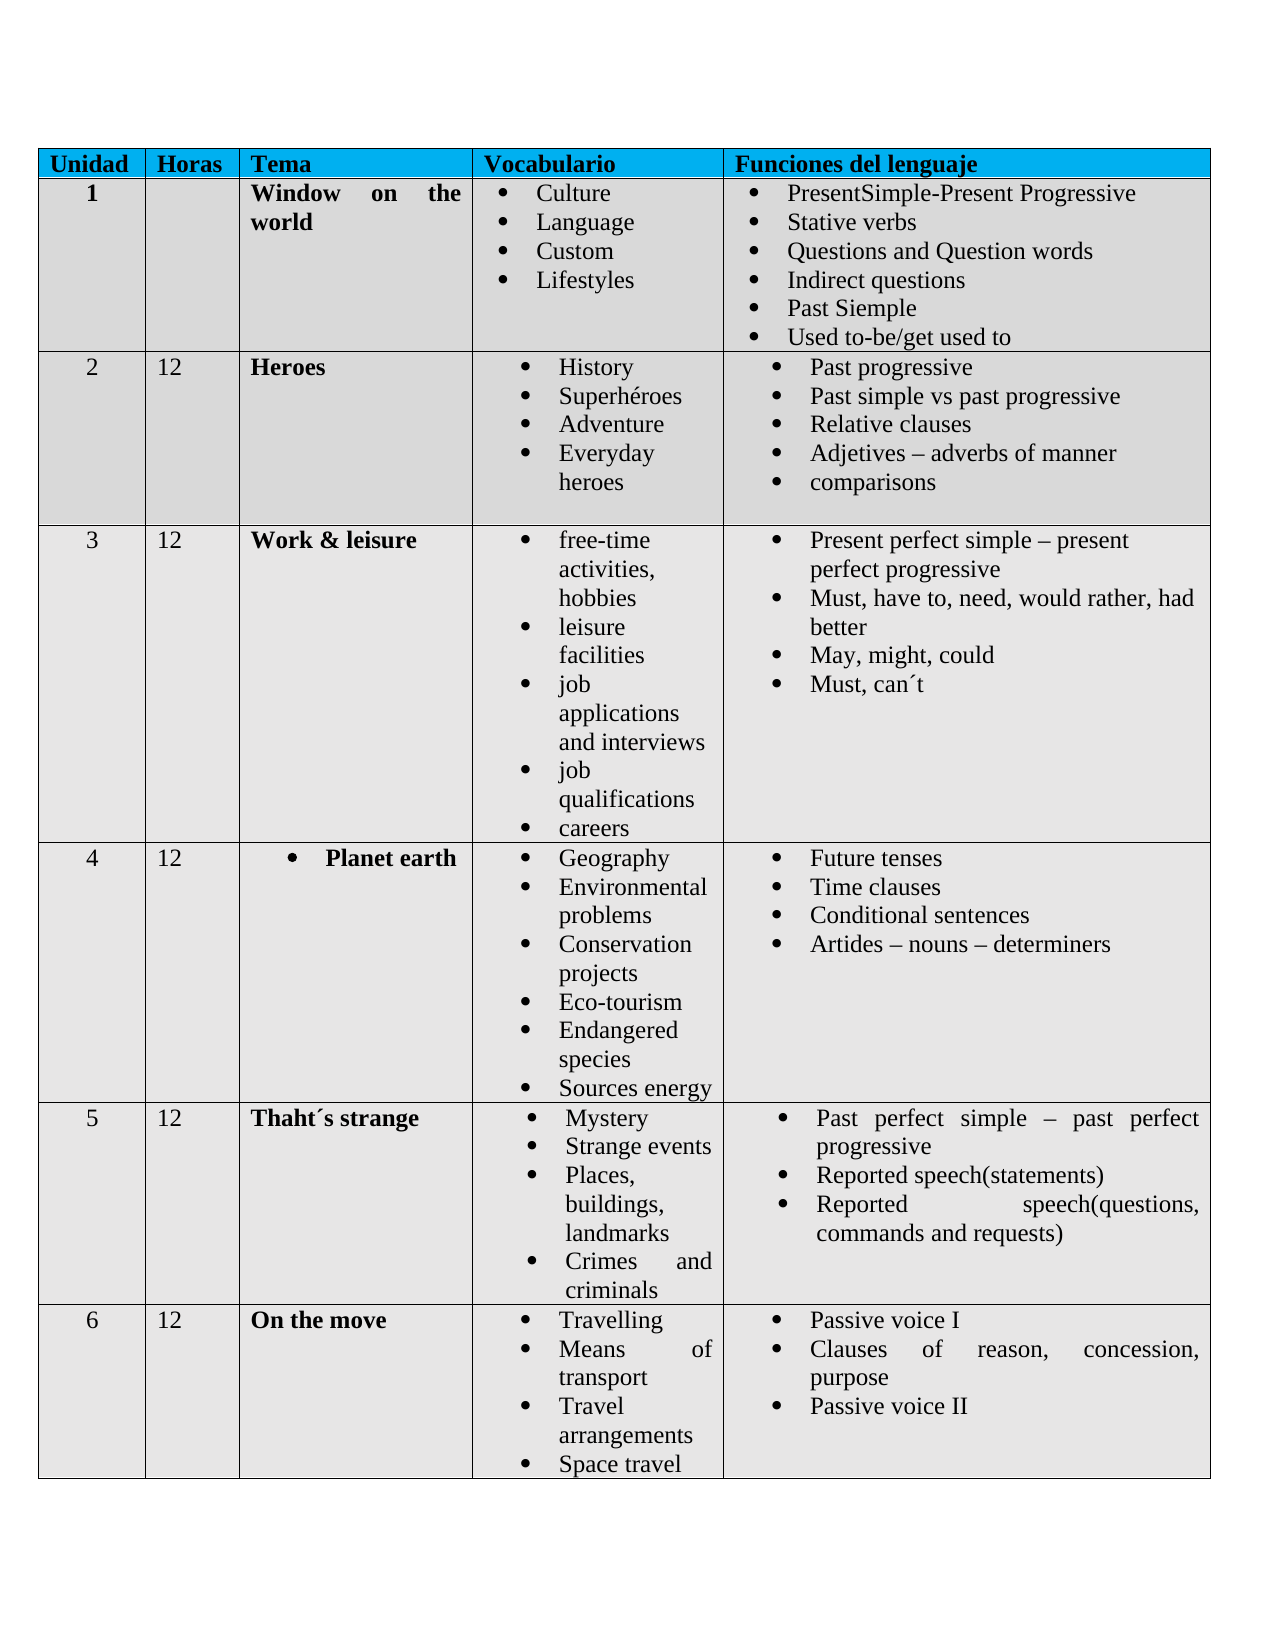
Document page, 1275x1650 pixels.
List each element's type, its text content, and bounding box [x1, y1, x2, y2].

table_cell Planet earth [240, 843, 472, 1102]
table_cell Heroes [240, 352, 472, 524]
table_cell Window on the world [240, 179, 472, 351]
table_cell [473, 1305, 723, 1477]
table_cell 12 [146, 526, 239, 842]
table_cell Present perfect simple – present perfect progressive Must, have to, need, would rather, had better May, might, could Must, can´t [724, 526, 1210, 842]
table_cell PresentSimple-Present Progressive Stative verbs Questions and Question words Indirect questions Past Siemple Used to-be/get used to [724, 179, 1210, 351]
table_header Vocabulario [473, 149, 723, 177]
table_cell Past perfect simple – past perfect progressive Reported speech(statements) Reported speech(questions, commands and requests) [724, 1103, 1210, 1304]
table_header Unidad [39, 149, 145, 177]
table_cell Geography Environmental problems Conservation projects Eco-tourism Endangered species Sources energy [473, 843, 723, 1102]
table_cell Thaht´s strange [240, 1103, 472, 1304]
table_cell [146, 179, 239, 351]
table_cell Past progressive Past simple vs past progressive Relative clauses Adjetives – adverbs of manner comparisons [724, 352, 1210, 524]
table_cell 2 [39, 352, 145, 524]
table_cell Culture Language Custom Lifestyles [473, 179, 723, 351]
table_cell History Superhéroes Adventure Everyday heroes [473, 352, 723, 524]
table_cell On the move [240, 1305, 472, 1477]
table_cell 6 [39, 1305, 145, 1477]
table_cell 12 [146, 1305, 239, 1477]
table_cell 12 [146, 1103, 239, 1304]
table_cell 3 [39, 526, 145, 842]
table_cell Future tenses Time clauses Conditional sentences Artides – nouns – determiners [724, 843, 1210, 1102]
table_header Horas [146, 149, 239, 177]
table_cell 4 [39, 843, 145, 1102]
table_cell free-time activities, hobbies leisure facilities job applications and interviews job qualifications careers [473, 526, 723, 842]
table_cell Work & leisure [240, 526, 472, 842]
table_header Funciones del lenguaje [724, 149, 1210, 177]
table_cell 12 [146, 352, 239, 524]
table_cell 12 [146, 843, 239, 1102]
table_header Tema [240, 149, 472, 177]
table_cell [724, 1305, 1210, 1477]
table_cell 5 [39, 1103, 145, 1304]
table_cell 1 [39, 179, 145, 351]
table_cell Mystery Strange events Places, buildings, landmarks Crimes and criminals [473, 1103, 723, 1304]
